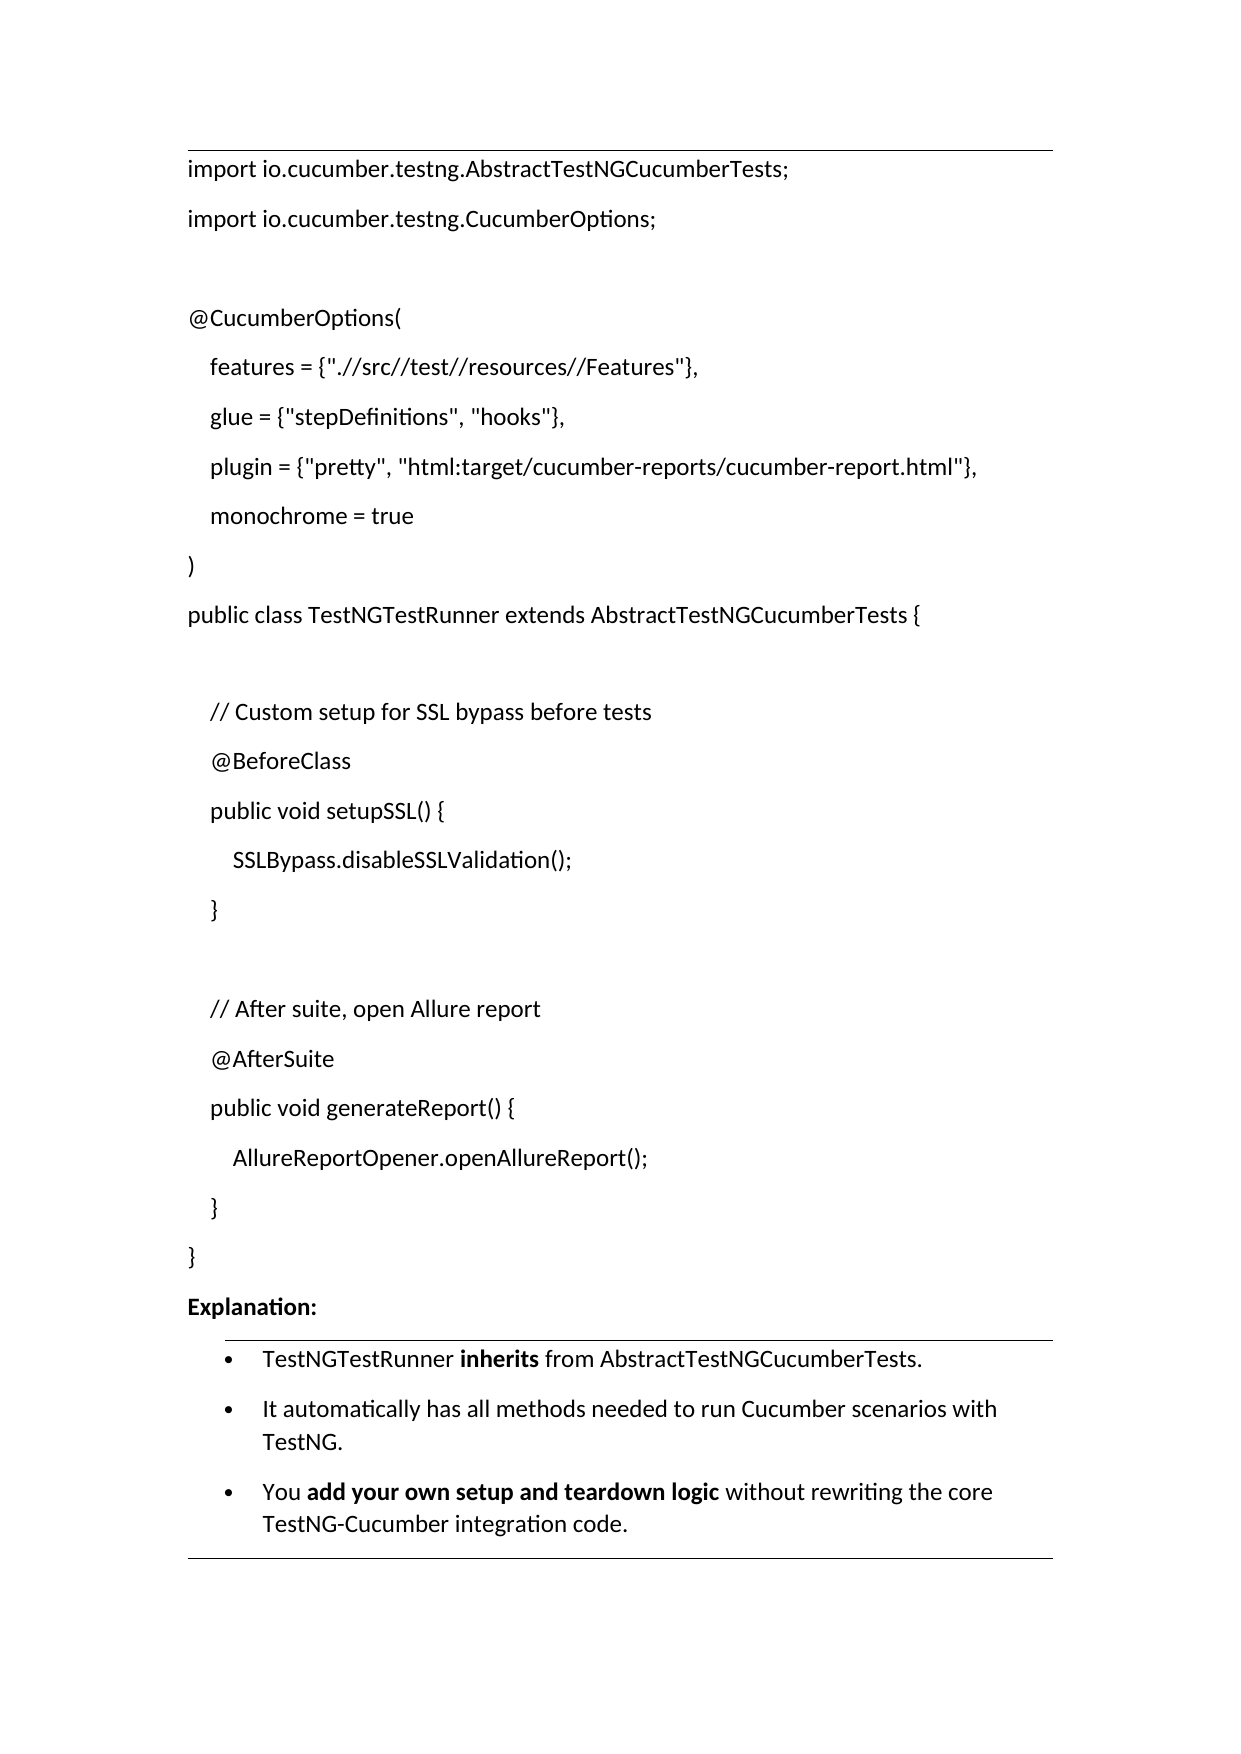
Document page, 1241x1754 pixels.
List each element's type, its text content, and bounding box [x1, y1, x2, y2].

text } [187, 1188, 1053, 1222]
text @CucumberOptions( [187, 299, 1053, 332]
text @AfterSuite [187, 1040, 1053, 1073]
text import io.cucumber.testng.AbstractTestNGCucumberTests; [187, 151, 1053, 184]
list It automatically has all methods needed to run Cucumber scenarios with TestNG. [225, 1390, 1053, 1457]
text } [187, 891, 1053, 925]
list TestNGTestRunner inherits from AbstractTestNGCucumberTests. [225, 1341, 1053, 1374]
text import io.cucumber.testng.CucumberOptions; [187, 199, 1053, 233]
text glue = {"stepDefinitions", "hooks"}, [187, 398, 1053, 432]
text @BeforeClass [187, 742, 1053, 776]
list You add your own setup and teardown logic without rewriting the core TestNG-Cucumber integration code. [225, 1472, 1053, 1539]
text public void setupSSL() { [187, 792, 1053, 826]
text } [187, 1238, 1053, 1272]
text monochrome = true [187, 497, 1053, 531]
text Explanation: [187, 1288, 1053, 1321]
text // After suite, open Allure report [187, 990, 1053, 1024]
text SSLBypass.disableSSLValidation(); [187, 841, 1053, 875]
text plugin = {"pretty", "html:target/cucumber-reports/cucumber-report.html"}, [187, 447, 1053, 481]
text features = {".//src//test//resources//Features"}, [187, 348, 1053, 382]
text public class TestNGTestRunner extends AbstractTestNGCucumberTests { [187, 596, 1053, 630]
text public void generateReport() { [187, 1089, 1053, 1123]
text ) [187, 547, 1053, 580]
text AllureReportOpener.openAllureReport(); [187, 1139, 1053, 1173]
text // Custom setup for SSL bypass before tests [187, 693, 1053, 726]
